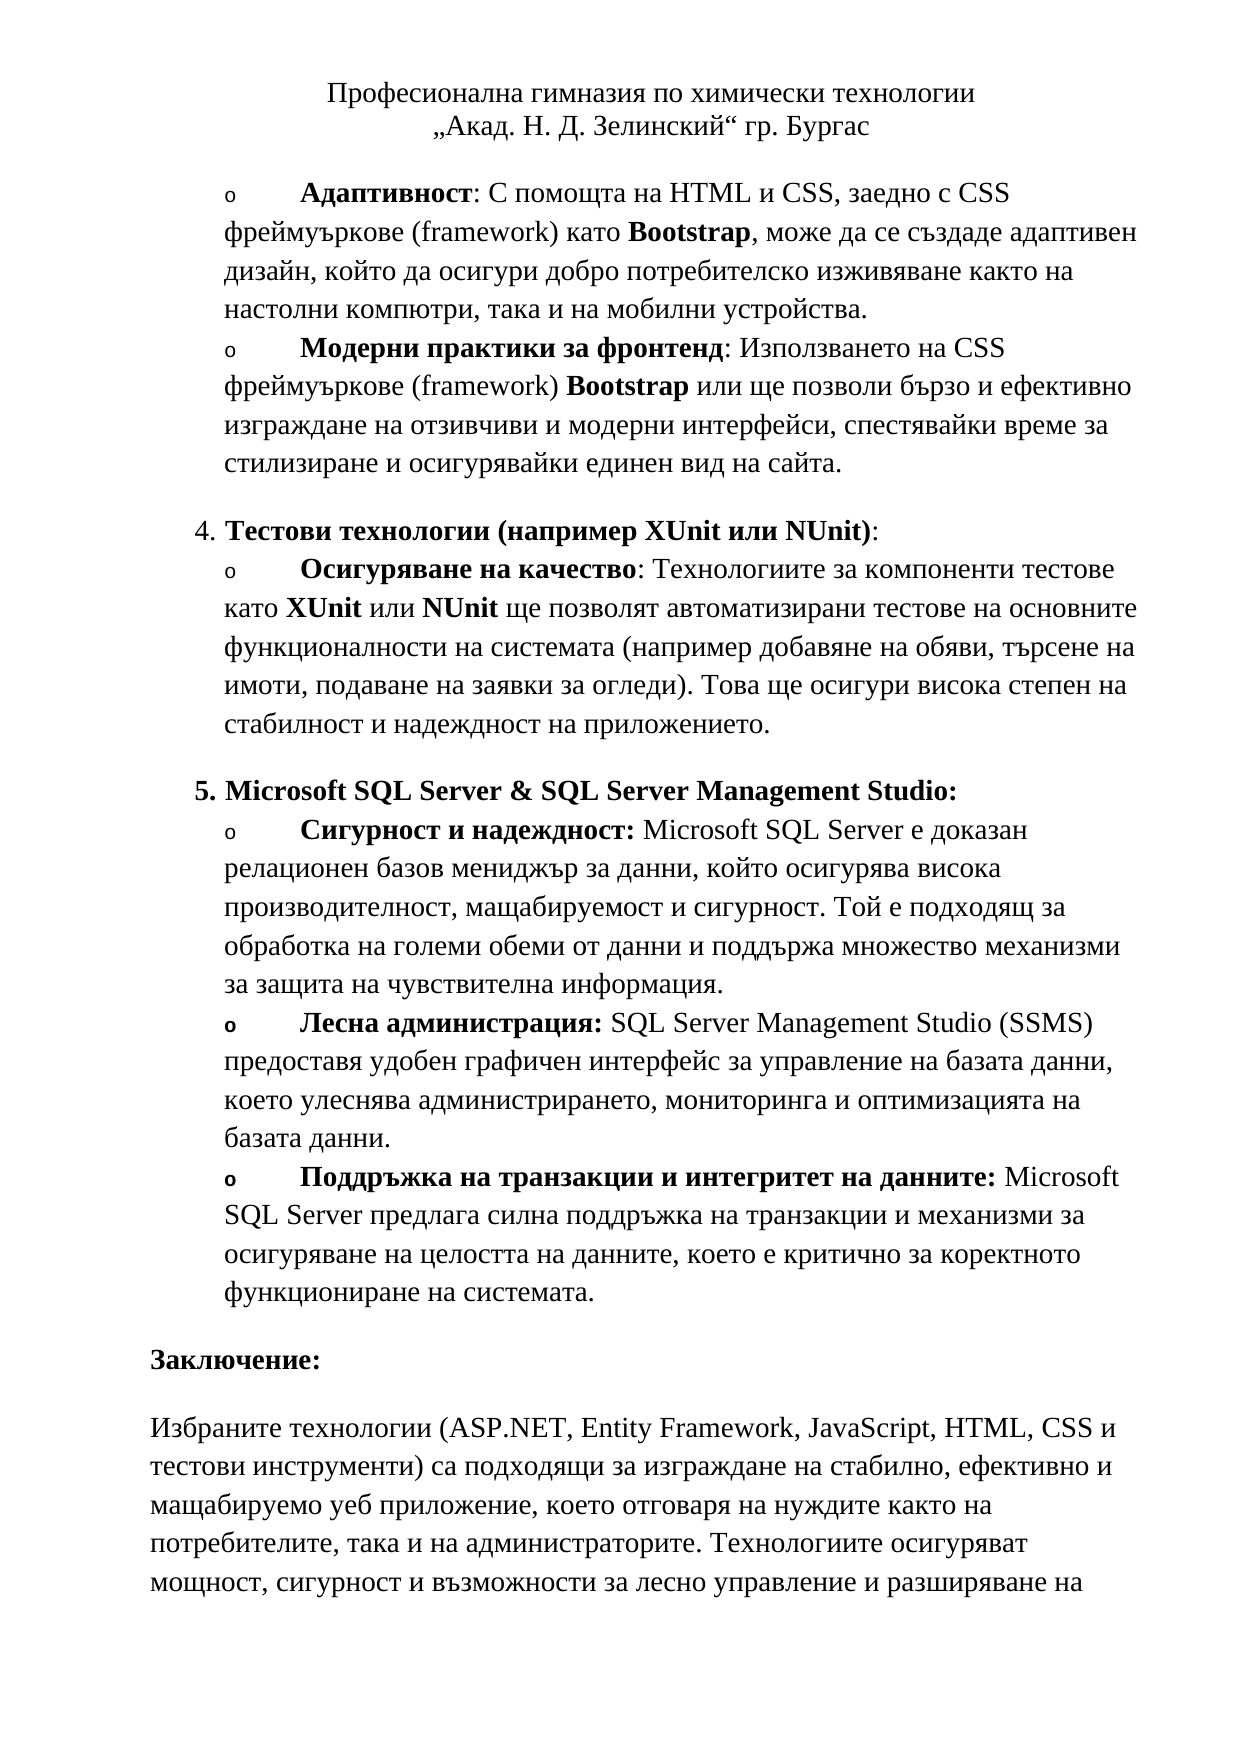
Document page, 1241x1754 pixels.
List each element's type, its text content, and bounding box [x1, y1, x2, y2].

list Интерактивност и UX:JavaScript е основната технология за създаване на динамично поведение на сайта, което е важно за функционалности като търсене в реално време, сортиране на резултати, заявки за огледи и т.н. [224, 176, 1152, 325]
list Поддръжка на транзакции и интегритет на данните: Microsoft SQL Server предлага силна поддръжка на транзакции и механизми за осигуряване на целостта на данните, което е критично за коректното функциониране на системата. [224, 1371, 1152, 1521]
list Microsoft SQL Server & SQL Server Management Studio: [194, 957, 1152, 990]
list Лесна администрация: SQL Server Management Studio (SSMS) предоставя удобен графичен интерфейс за управление на базата данни, което улеснява администрирането, мониторинга и оптимизацията на базата данни. [224, 1217, 1152, 1366]
list Адаптивност: С помощта на HTML и CSS, заедно с CSS фреймуъркове (framework) като Bootstrap, може да се създаде адаптивен дизайн, който да осигури добро потребителско изживяване както на настолни компютри, така и на мобилни устройства. [224, 330, 1152, 479]
list Сигурност и надеждност: Microsoft SQL Server е доказан релационен базов мениджър за данни, който осигурява висока производителност, мащабируемост и сигурност. Той е подходящ за обработка на големи обеми от данни и поддържа множество механизми за защита на чувствителна информация. [224, 1024, 1152, 1212]
list Модерни практики за фронтенд: Използването на CSS фреймуъркове (framework) Bootstrap или ще позволи бързо и ефективно изграждане на отзивчиви и модерни интерфейси, спестявайки време за стилизиране и осигурявайки единен вид на сайта. [224, 484, 1152, 633]
subtitle Заключение: [150, 1555, 1152, 1588]
list Тестови технологии (например XUnit или NUnit): [194, 667, 1152, 701]
list Осигуряване на качество: Технологиите за компоненти тестове като XUnit или NUnit ще позволят автоматизирани тестове на основните функционалности на системата (например добавяне на обяви, търсене на имоти, подаване на заявки за огледи). Това ще осигури висока степен на стабилност и надеждност на приложението. [224, 735, 1152, 923]
